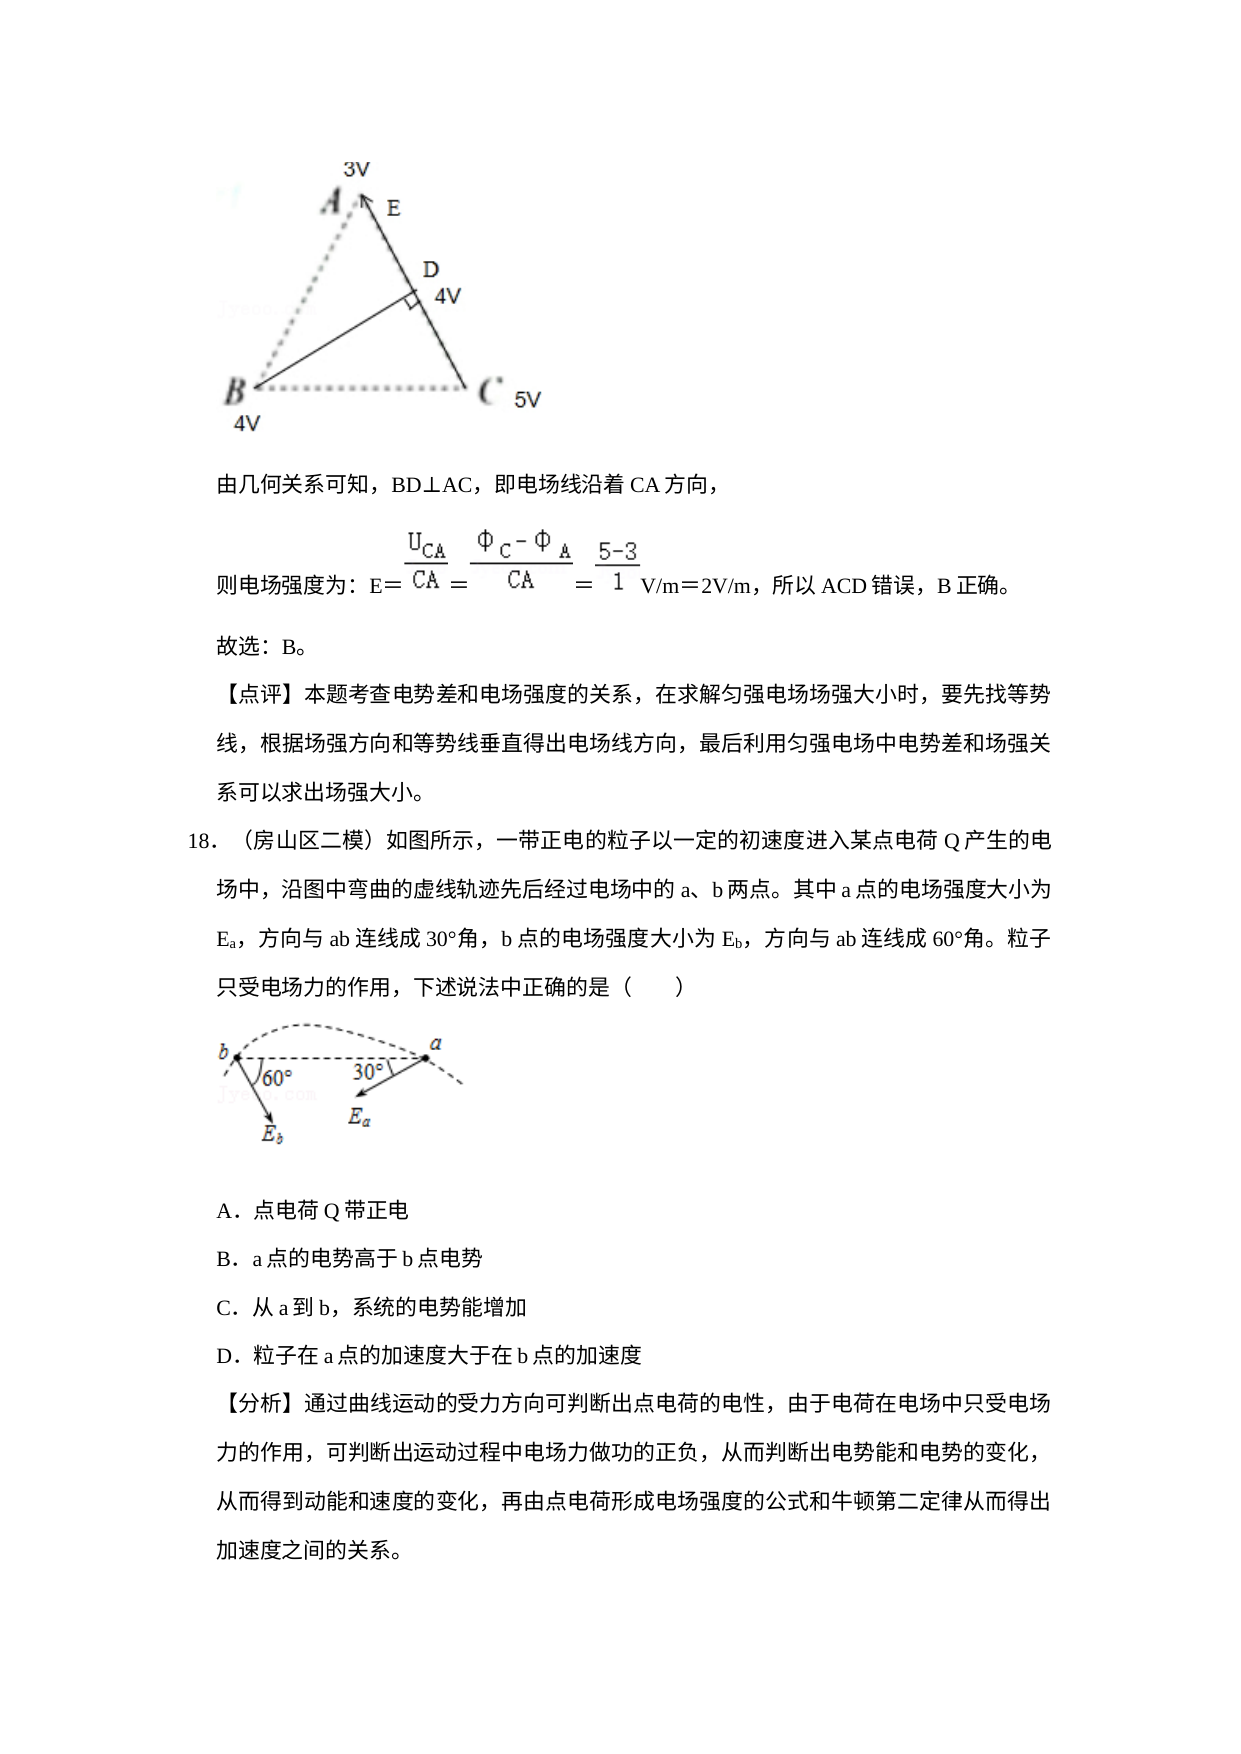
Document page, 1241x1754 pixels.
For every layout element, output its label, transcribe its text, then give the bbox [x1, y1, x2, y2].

picture [595, 538, 641, 593]
text B．a点的电势高于b点电势 [187, 1241, 1053, 1273]
text 由几何关系可知，BD⊥AC，即电场线沿着CA方向， [216, 467, 1053, 499]
text 18．（房山区二模）如图所示，一带正电的粒子以一定的初速度进入某点电荷Q产生的电场中，沿图中弯曲的虚线轨迹先后经过电场中的a、b两点。其中a点的电场强度大小为Ea，方向与ab连线成30°角，b点的电场强度大小为Eb，方向与ab连线成60°角。粒子只受电场力的作用，下述说法中正确的是（ ） [187, 823, 1053, 1002]
text C．从a到b，系统的电势能增加 [187, 1289, 1053, 1322]
text 则电场强度为：E＝＝＝V/m＝2V/m，所以ACD错误，B正确。 [216, 515, 1053, 613]
text 【点评】本题考查电势差和电场强度的关系，在求解匀强电场场强大小时，要先找等势线，根据场强方向和等势线垂直得出电场线方向，最后利用匀强电场中电势差和场强关系可以求出场强大小。 [216, 677, 1053, 807]
picture [216, 1017, 468, 1149]
picture [404, 528, 448, 593]
picture [216, 162, 546, 436]
text 故选：B。 [216, 629, 1053, 661]
text D．粒子在a点的加速度大于在b点的加速度 [187, 1338, 1053, 1370]
text 【分析】通过曲线运动的受力方向可判断出点电荷的电性，由于电荷在电场中只受电场力的作用，可判断出运动过程中电场力做功的正负，从而判断出电势能和电势的变化，从而得到动能和速度的变化，再由点电荷形成电场强度的公式和牛顿第二定律从而得出加速度之间的关系。 [216, 1386, 1053, 1565]
text A．点电荷Q带正电 [187, 1193, 1053, 1225]
picture [469, 528, 573, 593]
